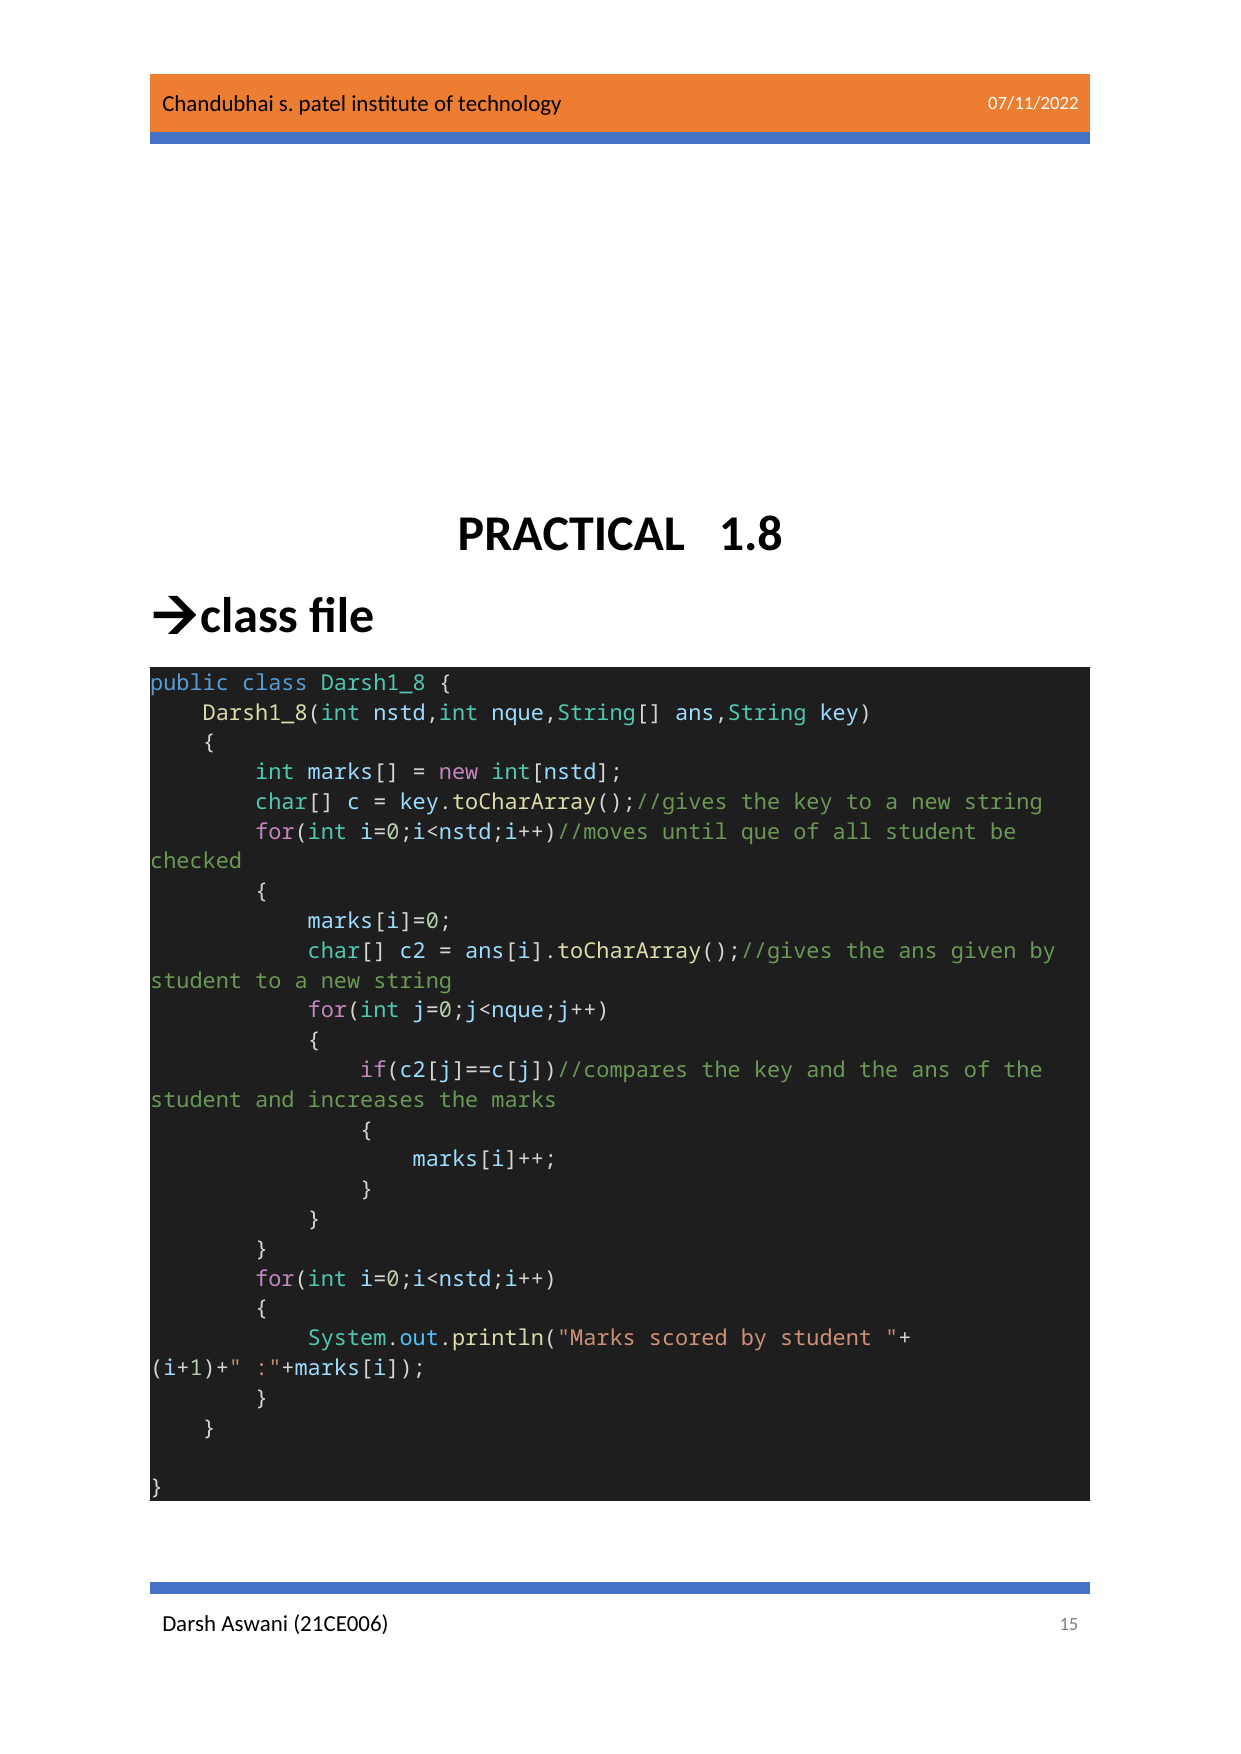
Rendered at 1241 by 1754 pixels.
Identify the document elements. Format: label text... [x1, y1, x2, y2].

text marks[i]=0; [150, 905, 1090, 935]
text PRACTICAL 1.8 [150, 502, 1090, 563]
text { [150, 1292, 1090, 1322]
text } [150, 1173, 1090, 1203]
text class file [150, 584, 1090, 645]
text marks[i]++; [150, 1143, 1090, 1173]
text int marks[] = new int[nstd]; [150, 756, 1090, 786]
text for(int i=0;i<nstd;i++)//moves until que of all student be checked [150, 816, 1090, 875]
text } [150, 1233, 1090, 1263]
text } [150, 1203, 1090, 1233]
text } [150, 1471, 1090, 1501]
text Darsh1_8(int nstd,int nque,String[] ans,String key) [150, 697, 1090, 726]
text if(c2[j]==c[j])//compares the key and the ans of the student and increases the marks [150, 1054, 1090, 1114]
text { [150, 1114, 1090, 1143]
text } [150, 1382, 1090, 1412]
text for(int j=0;j<nque;j++) [150, 994, 1090, 1024]
text char[] c = key.toCharArray();//gives the key to a new string [150, 786, 1090, 816]
text { [150, 875, 1090, 905]
text char[] c2 = ans[i].toCharArray();//gives the ans given by student to a new string [150, 935, 1090, 994]
text System.out.println("Marks scored by student "+(i+1)+" :"+marks[i]); [150, 1322, 1090, 1382]
text { [150, 1024, 1090, 1054]
text public class Darsh1_8 { [150, 667, 1090, 697]
text { [150, 726, 1090, 756]
text } [150, 1412, 1090, 1441]
text for(int i=0;i<nstd;i++) [150, 1263, 1090, 1292]
